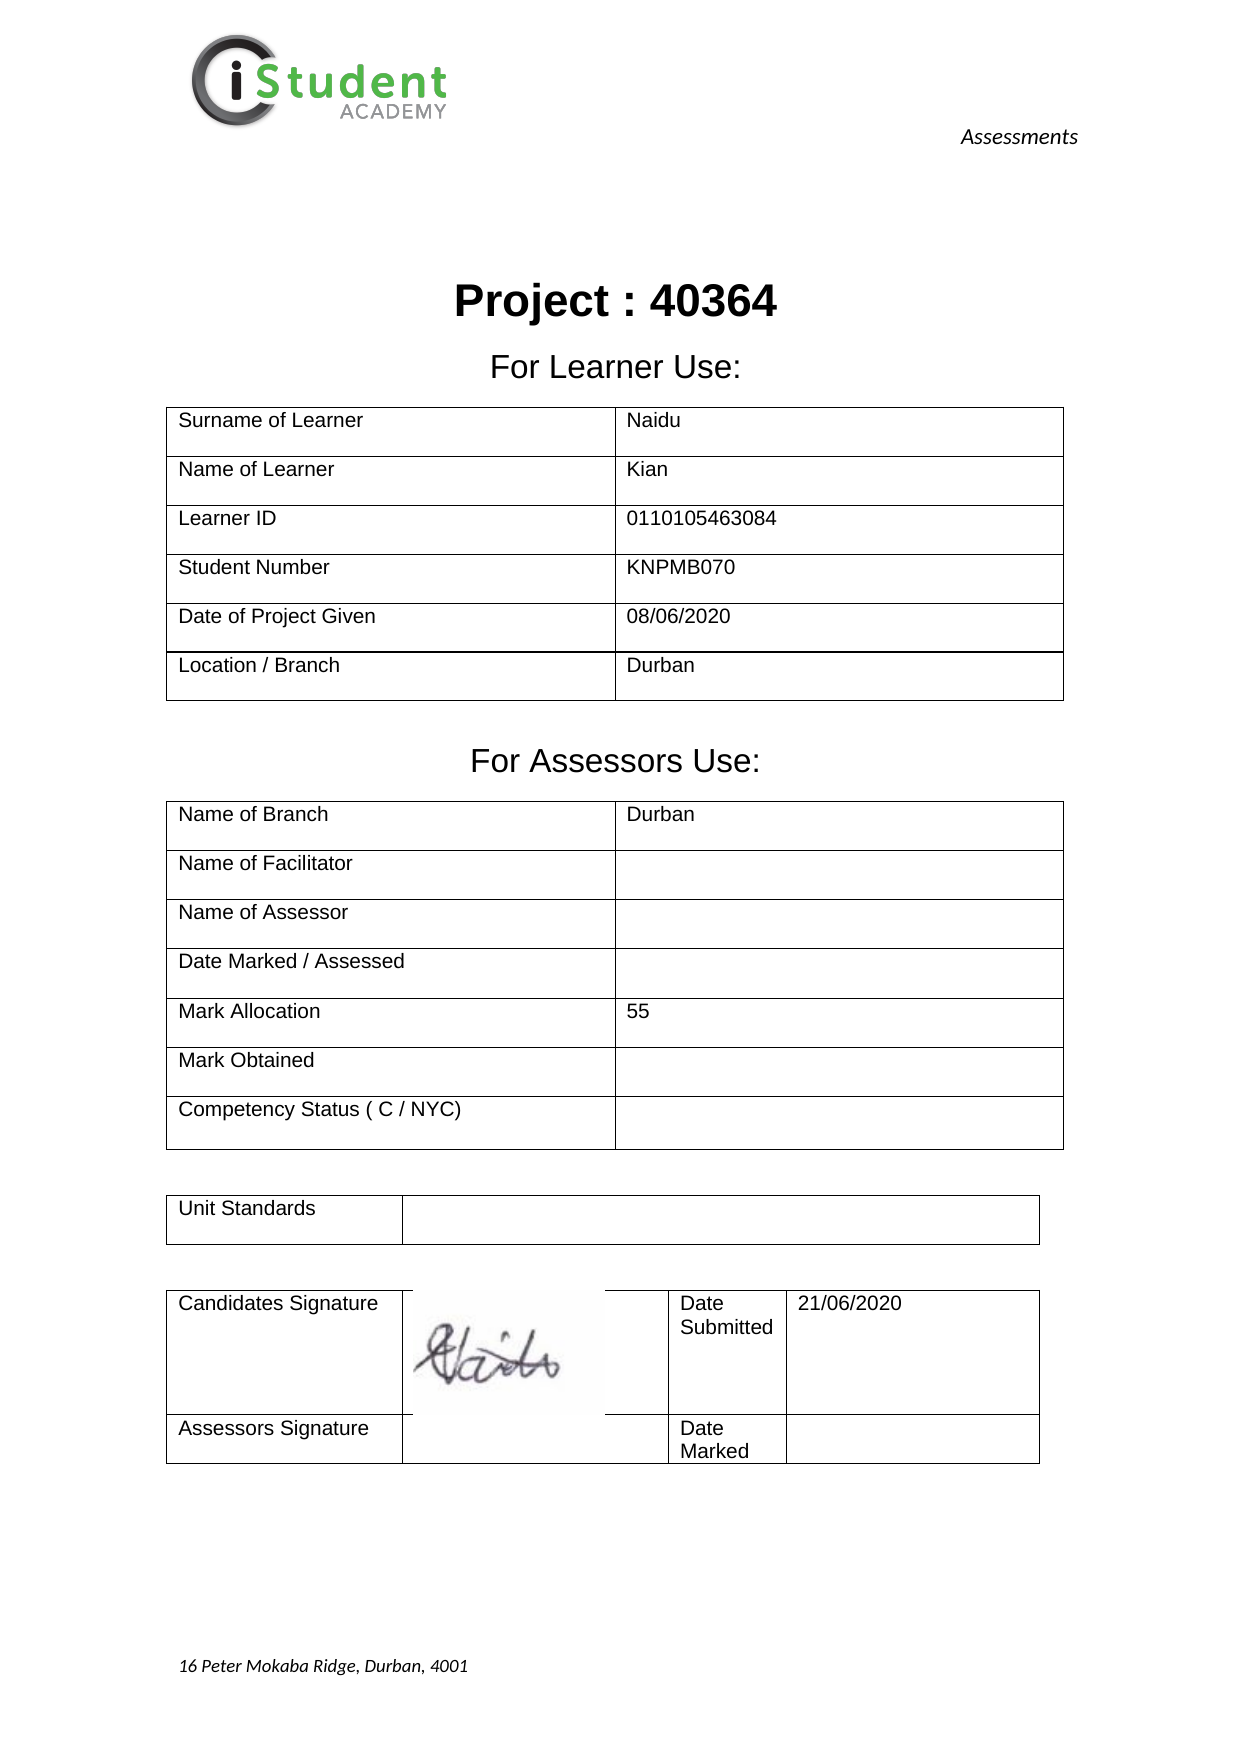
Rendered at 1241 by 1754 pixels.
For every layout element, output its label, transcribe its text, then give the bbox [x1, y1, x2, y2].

picture [413, 1290, 605, 1415]
text For Assessors Use: [178, 741, 1053, 780]
table_cell KNPMB070 [616, 555, 1063, 602]
table_cell Student Number [167, 555, 615, 602]
table_header Unit Standards [167, 1196, 402, 1244]
table_cell Competency Status ( C / NYC) [167, 1097, 615, 1149]
table_header [605, 1291, 668, 1414]
table_cell 08/06/2020 [616, 604, 1063, 651]
table_cell Mark Allocation [167, 999, 615, 1047]
table_cell [616, 1097, 1063, 1149]
picture [178, 17, 455, 145]
table_cell Location / Branch [167, 653, 615, 700]
table_header Candidates Signature [167, 1291, 402, 1414]
table_header [403, 1196, 1039, 1244]
table_cell Date Marked [669, 1415, 786, 1463]
table_cell 55 [616, 999, 1063, 1047]
table_header 21/06/2020 [787, 1291, 1039, 1414]
table_header Name of Branch [167, 802, 615, 850]
table_cell Name of Assessor [167, 900, 615, 948]
table_cell [403, 1415, 668, 1463]
table_cell Learner ID [167, 506, 615, 553]
table_cell Durban [616, 653, 1063, 700]
table_cell Name of Learner [167, 457, 615, 504]
table_cell Mark Obtained [167, 1048, 615, 1096]
table_header Durban [616, 802, 1063, 850]
table_header Naidu [616, 408, 1063, 456]
table_header Surname of Learner [167, 408, 615, 456]
table_cell [616, 949, 1063, 998]
table_cell [616, 1048, 1063, 1096]
table_cell 0110105463084 [616, 506, 1063, 553]
table_cell Kian [616, 457, 1063, 504]
table_header [403, 1291, 413, 1414]
table_header Date Submitted [669, 1291, 786, 1414]
table_cell [616, 900, 1063, 948]
table_cell [787, 1415, 1039, 1463]
text For Learner Use: [178, 347, 1053, 386]
table_cell Assessors Signature [167, 1415, 402, 1463]
table_cell [616, 851, 1063, 899]
table_cell Name of Facilitator [167, 851, 615, 899]
table_cell Date of Project Given [167, 604, 615, 651]
table_cell Date Marked / Assessed [167, 949, 615, 998]
text Project : 40364 [178, 274, 1053, 327]
